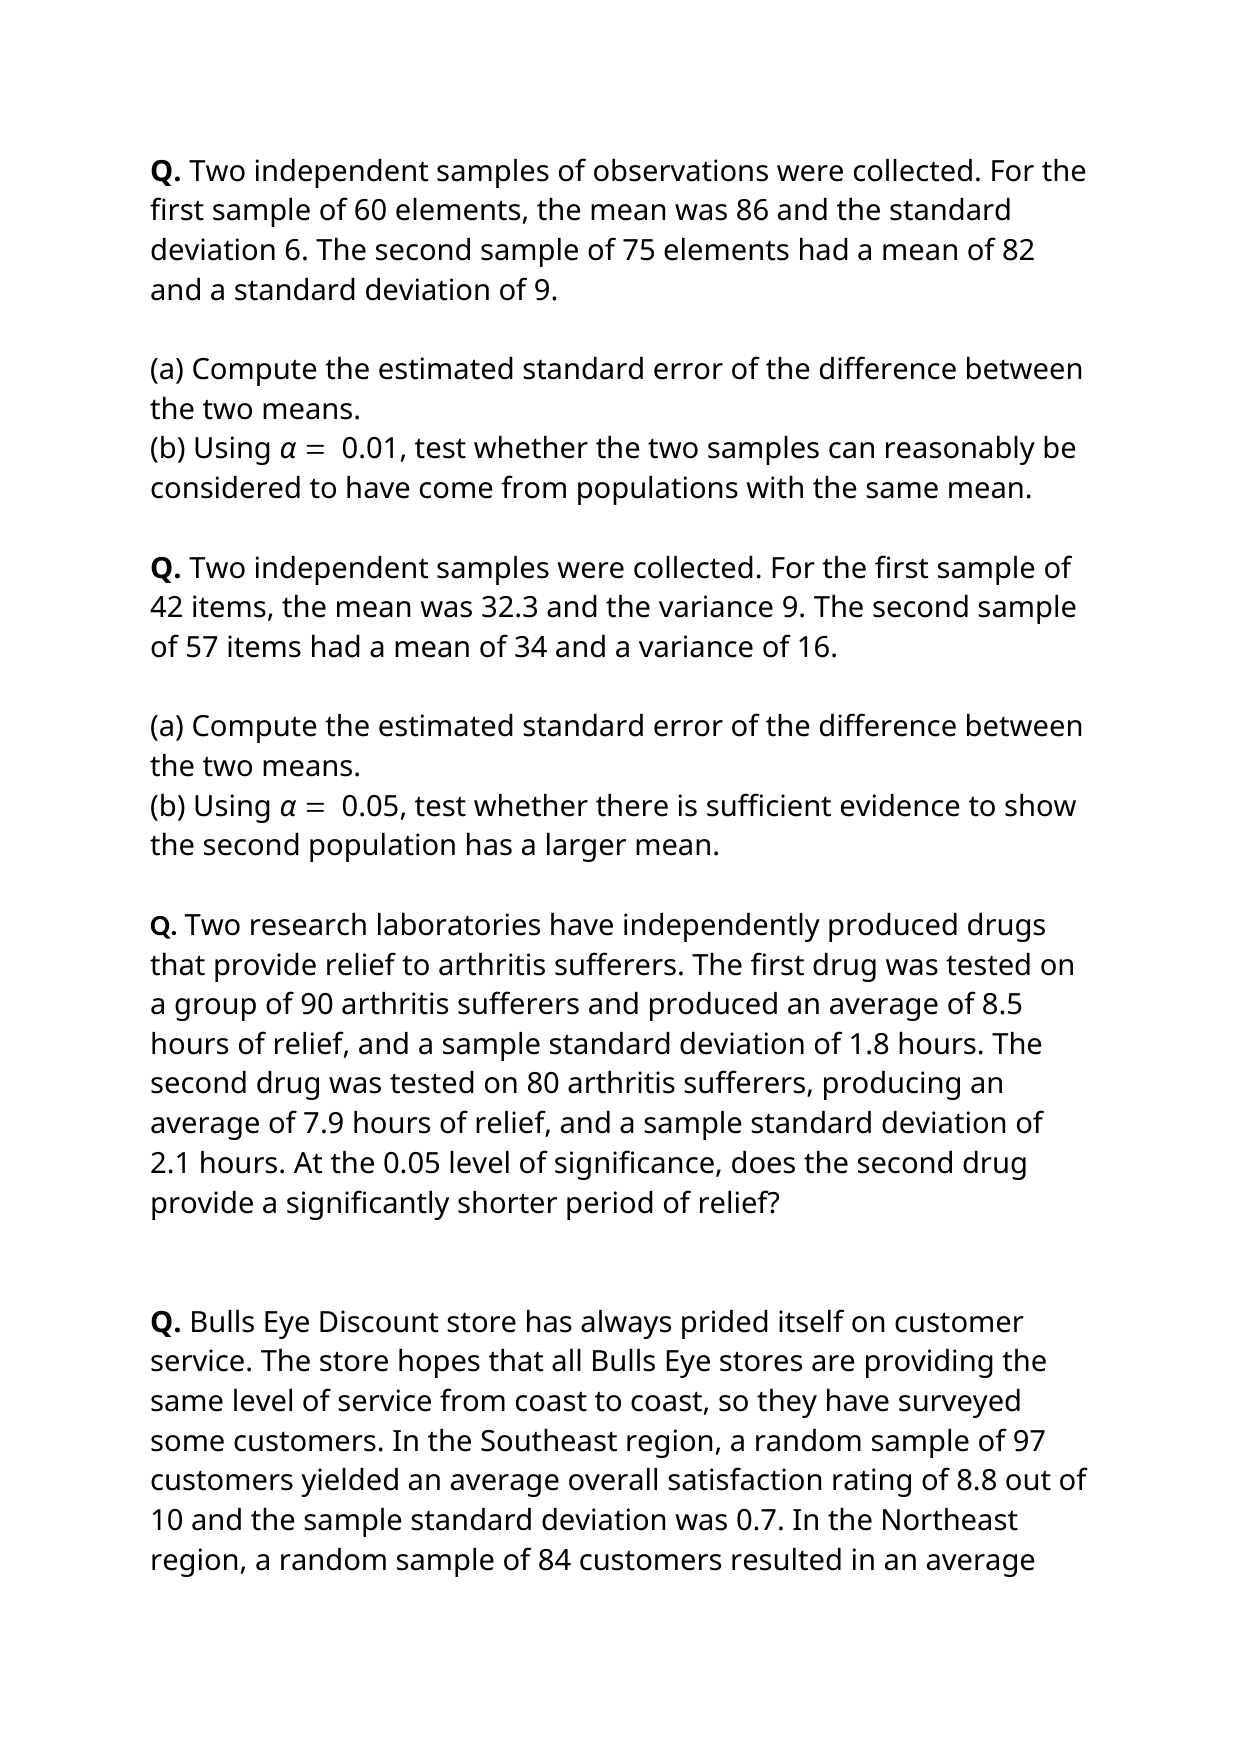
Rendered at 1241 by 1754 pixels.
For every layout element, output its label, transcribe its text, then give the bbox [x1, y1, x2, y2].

text Q. Two independent samples were collected. For the first sample of 42 items, the mean was 32.3 and the variance 9. The second sample of 57 items had a mean of 34 and a variance of 16. [150, 547, 1090, 666]
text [150, 1301, 1090, 1579]
text (b) Using α 0.05, test whether there is sufficient evidence to show the second population has a larger mean. [150, 785, 1090, 864]
text (a) Compute the estimated standard error of the difference between the two means. [150, 348, 1090, 428]
text (b) Using α 0.01, test whether the two samples can reasonably be considered to have come from populations with the same mean. [150, 428, 1090, 507]
text Q. Two research laboratories have independently produced drugs that provide relief to arthritis sufferers. The first drug was tested on a group of 90 arthritis sufferers and produced an average of 8.5 hours of relief, and a sample standard deviation of 1.8 hours. The second drug was tested on 80 arthritis sufferers, producing an average of 7.9 hours of relief, and a sample standard deviation of 2.1 hours. At the 0.05 level of significance, does the second drug provide a significantly shorter period of relief? [150, 904, 1090, 1222]
text Q. Two independent samples of observations were collected. For the first sample of 60 elements, the mean was 86 and the standard deviation 6. The second sample of 75 elements had a mean of 82 and a standard deviation of 9. [150, 150, 1090, 309]
text (a) Compute the estimated standard error of the difference between the two means. [150, 706, 1090, 785]
